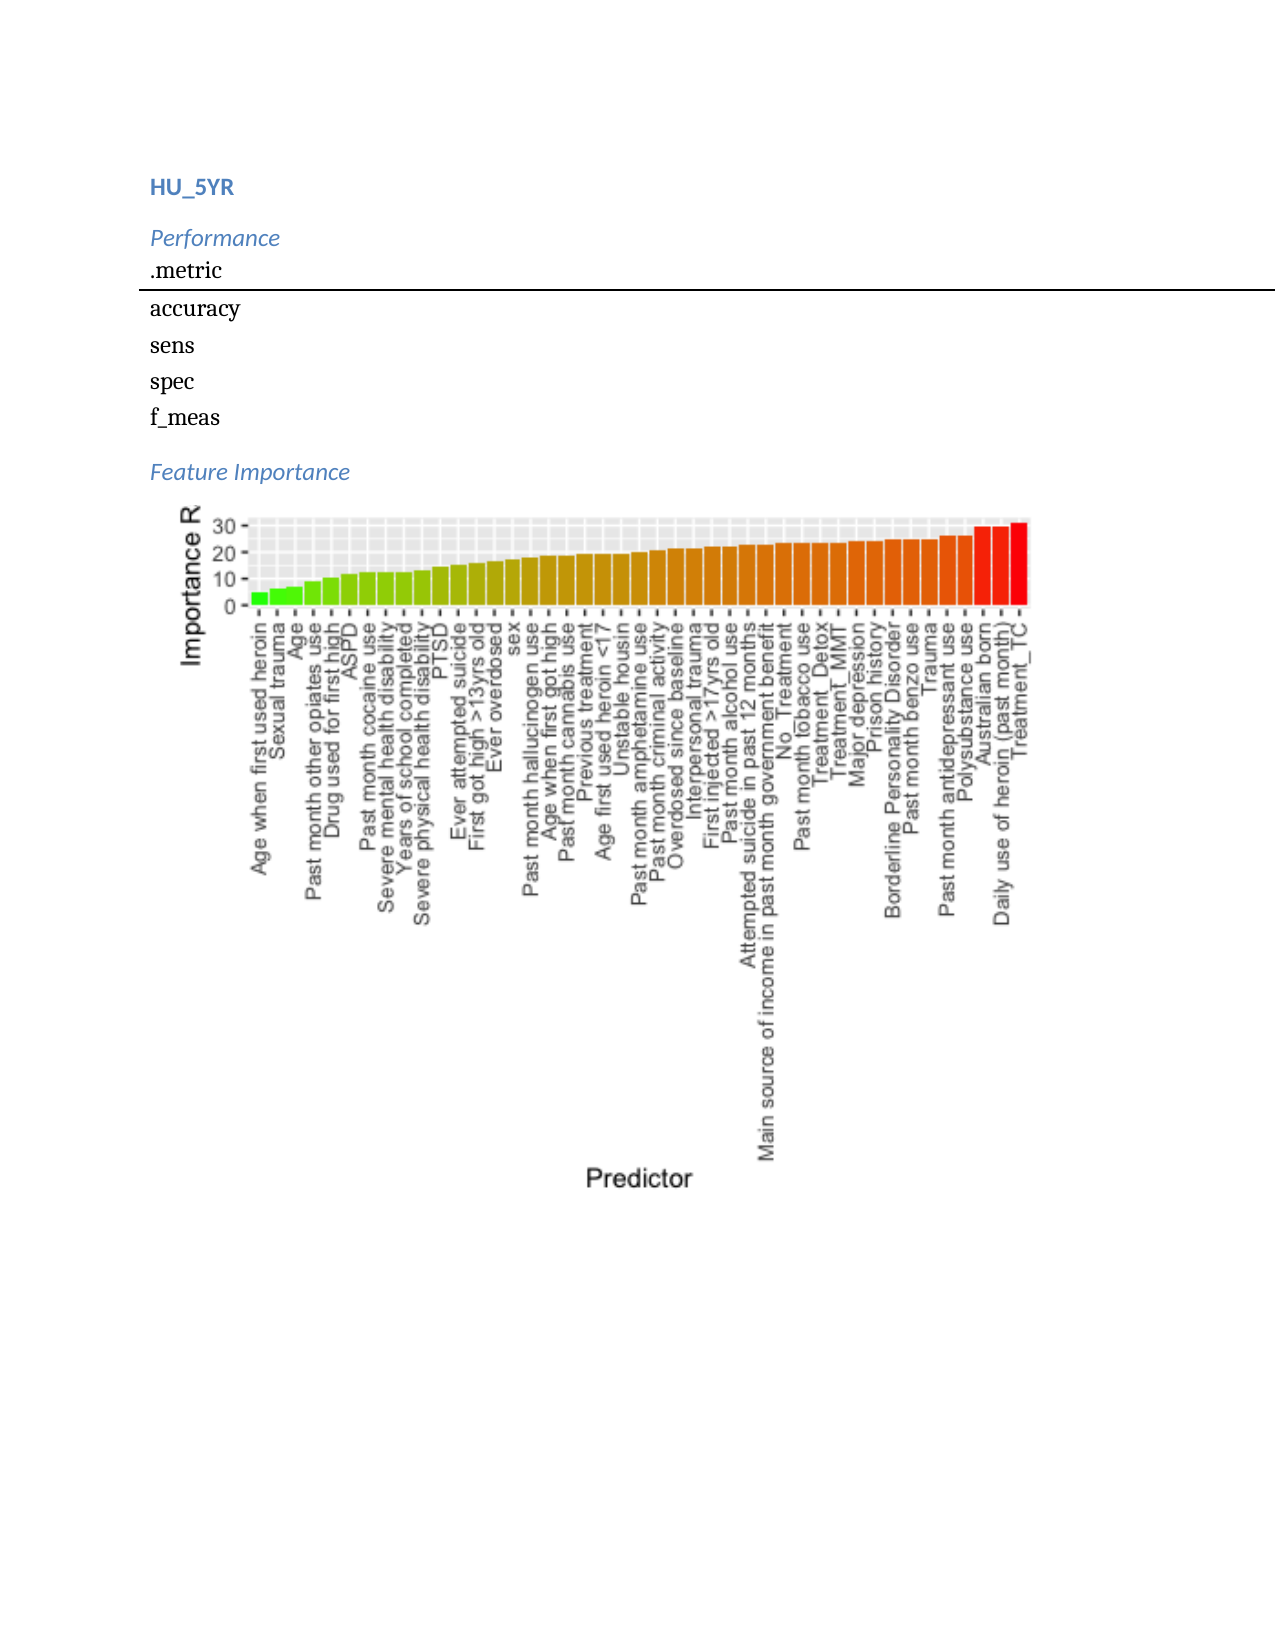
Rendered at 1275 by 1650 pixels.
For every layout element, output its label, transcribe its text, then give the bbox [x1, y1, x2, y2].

subtitle HU_5YR [150, 171, 1125, 201]
table_cell spec [139, 363, 1275, 399]
table_cell sens [139, 327, 1275, 363]
subtitle Performance [150, 222, 1125, 253]
table_cell f_meas [139, 399, 1275, 436]
table_cell accuracy [139, 291, 1275, 327]
picture [168, 505, 1044, 1206]
subtitle Feature Importance [150, 456, 1125, 487]
table_header .metric [139, 253, 1275, 289]
